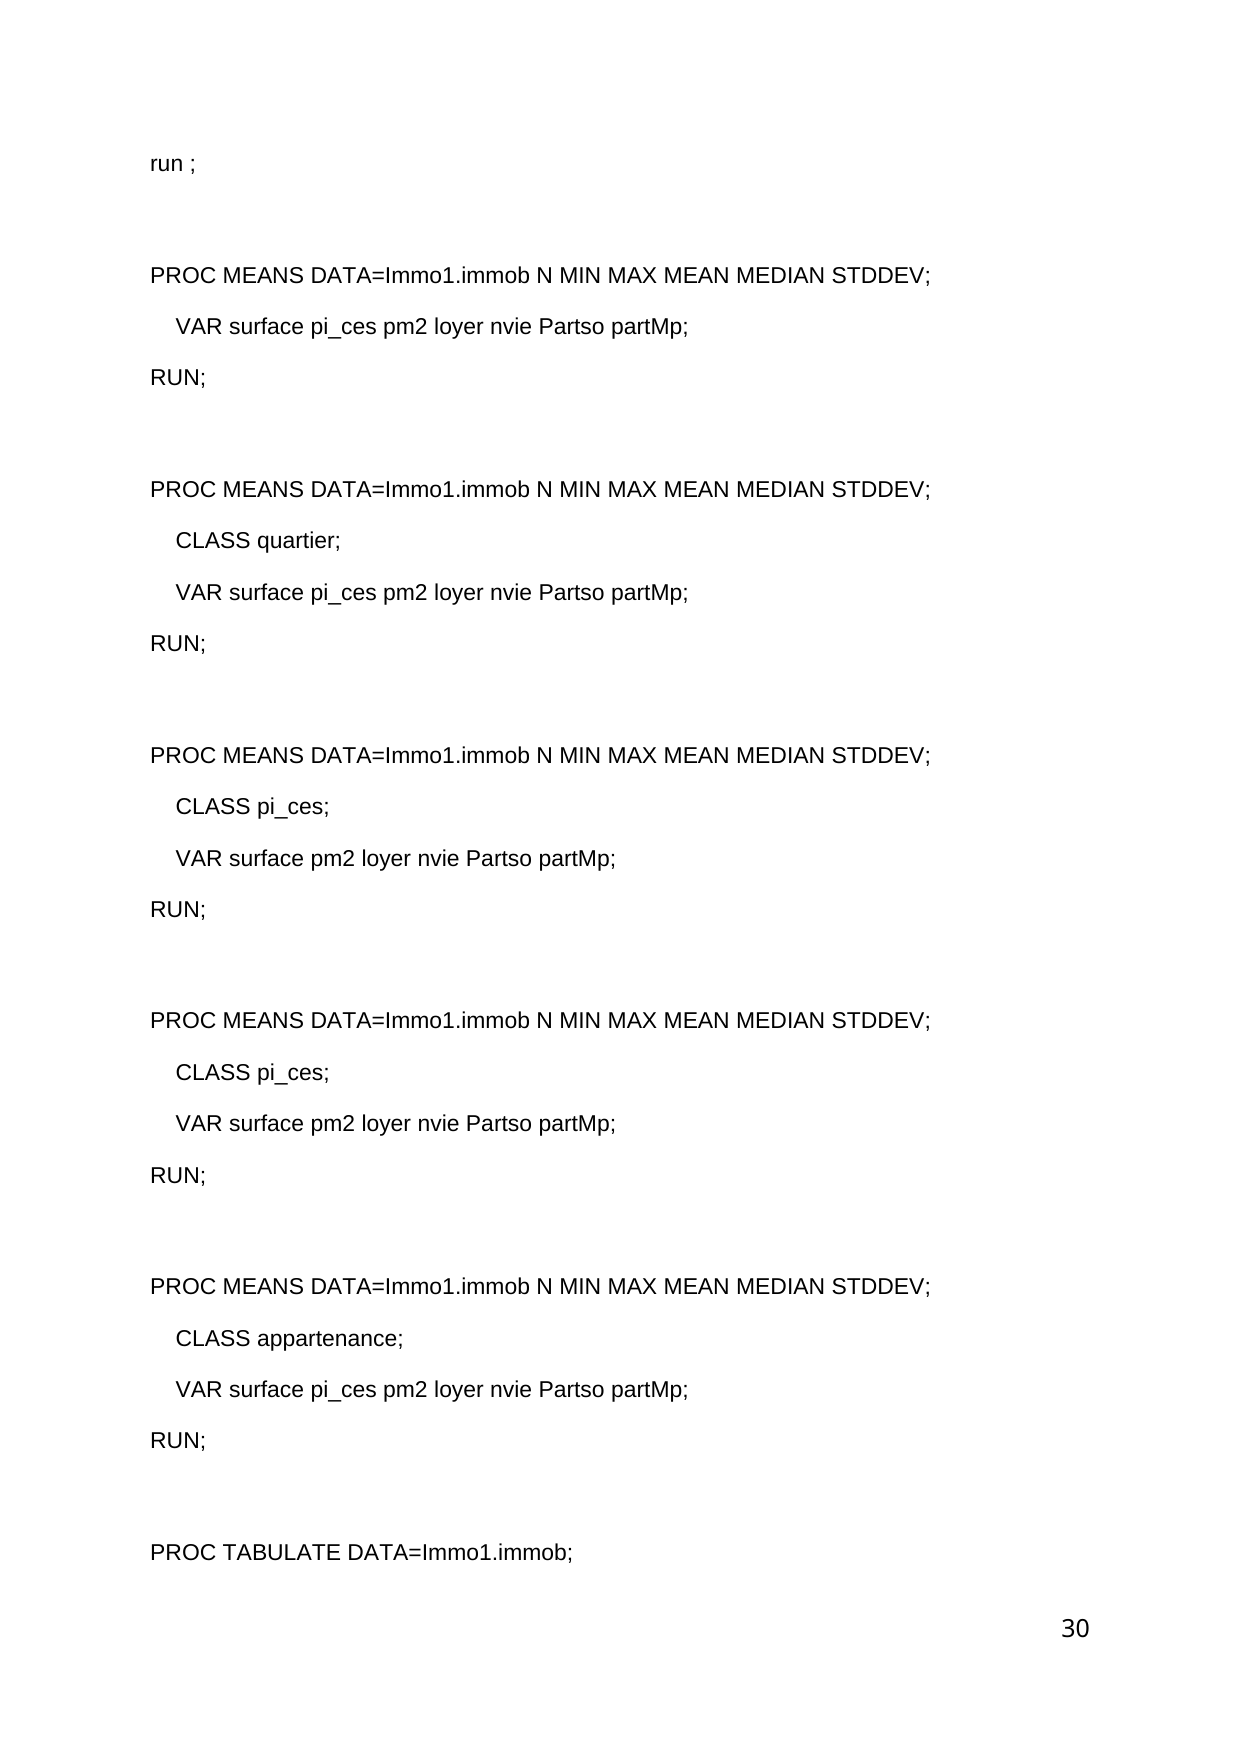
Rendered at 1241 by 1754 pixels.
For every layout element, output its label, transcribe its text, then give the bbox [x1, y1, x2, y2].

text PROC MEANS DATA=Immo1.immob N MIN MAX MEAN MEDIAN STDDEV; [150, 476, 1090, 502]
text VAR surface pi_ces pm2 loyer nvie Partso partMp; [150, 313, 1090, 339]
text VAR surface pm2 loyer nvie Partso partMp; [150, 844, 1090, 871]
text RUN; [150, 630, 1090, 656]
text PROC MEANS DATA=Immo1.immob N MIN MAX MEAN MEDIAN STDDEV; [150, 742, 1090, 768]
text PROC MEANS DATA=Immo1.immob N MIN MAX MEAN MEDIAN STDDEV; [150, 1273, 1090, 1299]
text CLASS quartier; [150, 527, 1090, 554]
text PROC TABULATE DATA=Immo1.immob; [150, 1539, 1090, 1565]
text RUN; [150, 1162, 1090, 1188]
text PROC MEANS DATA=Immo1.immob N MIN MAX MEAN MEDIAN STDDEV; [150, 262, 1090, 288]
text RUN; [150, 1427, 1090, 1454]
text VAR surface pm2 loyer nvie Partso partMp; [150, 1110, 1090, 1137]
text PROC MEANS DATA=Immo1.immob N MIN MAX MEAN MEDIAN STDDEV; [150, 1007, 1090, 1034]
text RUN; [150, 364, 1090, 391]
text run ; [150, 150, 1090, 176]
text CLASS pi_ces; [150, 1059, 1090, 1085]
text CLASS appartenance; [150, 1324, 1090, 1351]
text VAR surface pi_ces pm2 loyer nvie Partso partMp; [150, 579, 1090, 605]
text CLASS pi_ces; [150, 793, 1090, 819]
text VAR surface pi_ces pm2 loyer nvie Partso partMp; [150, 1376, 1090, 1402]
text RUN; [150, 896, 1090, 922]
